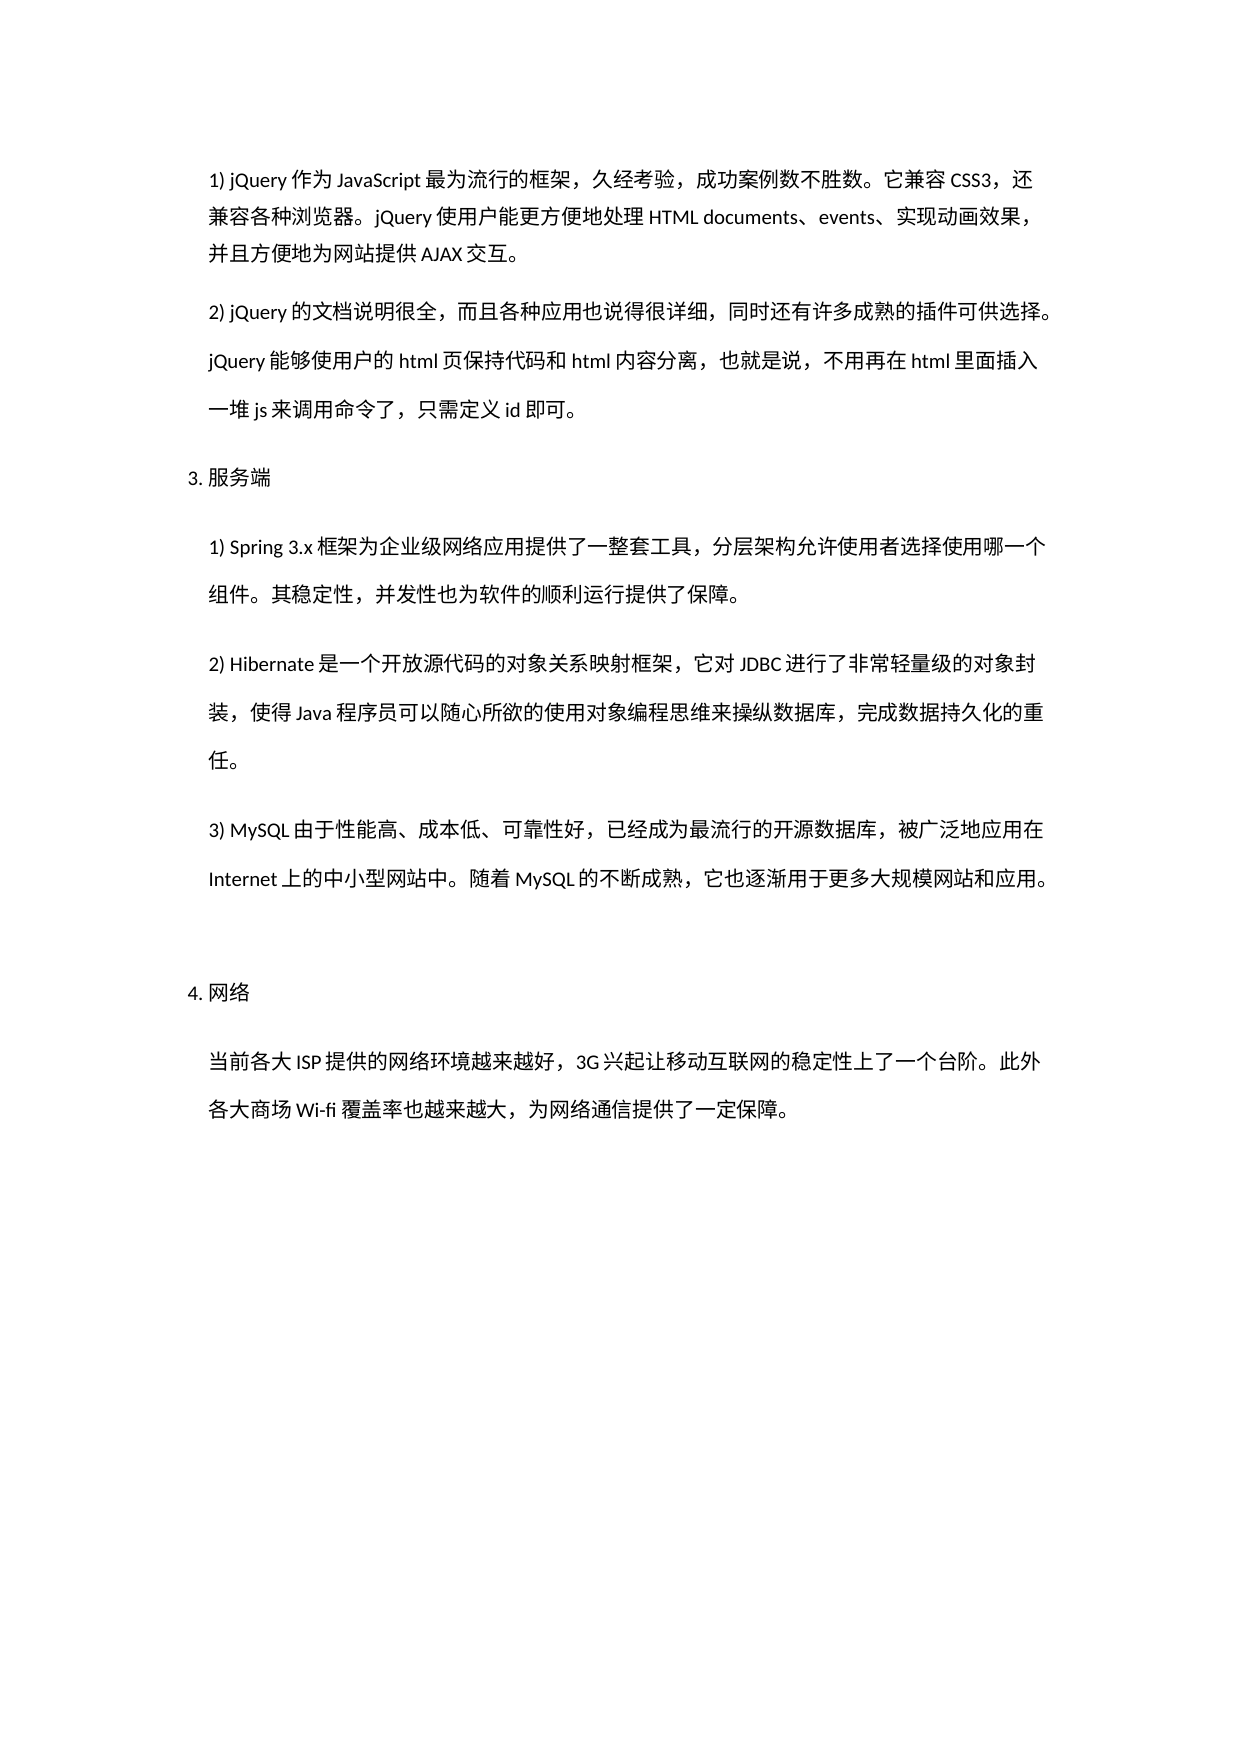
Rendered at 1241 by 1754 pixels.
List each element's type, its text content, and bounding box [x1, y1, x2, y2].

text 3) MySQL由于性能高、成本低、可靠性好，已经成为最流行的开源数据库，被广泛地应用在Internet上的中小型网站中。随着MySQL的不断成熟，它也逐渐用于更多大规模网站和应用。 [208, 812, 1053, 942]
text 2) jQuery的文档说明很全，而且各种应用也说得很详细，同时还有许多成熟的插件可供选择。jQuery能够使用户的html页保持代码和html内容分离，也就是说，不用再在html里面插入一堆js来调用命令了，只需定义id即可。 [208, 294, 1053, 424]
text 1) Spring 3.x框架为企业级网络应用提供了一整套工具，分层架构允许使用者选择使用哪一个组件。其稳定性，并发性也为软件的顺利运行提供了保障。 [208, 529, 1053, 610]
text 4. 网络 [187, 975, 1053, 1008]
text 3. 服务端 [187, 460, 1053, 493]
text 1) jQuery作为JavaScript最为流行的框架，久经考验，成功案例数不胜数。它兼容CSS3，还兼容各种浏览器。jQuery使用户能更方便地处理HTML documents、events、实现动画效果，并且方便地为网站提供AJAX交互。 [208, 162, 1053, 269]
text 当前各大ISP提供的网络环境越来越好，3G兴起让移动互联网的稳定性上了一个台阶。此外各大商场Wi-fi覆盖率也越来越大，为网络通信提供了一定保障。 [208, 1044, 1053, 1125]
text 2) Hibernate是一个开放源代码的对象关系映射框架，它对JDBC进行了非常轻量级的对象封装，使得Java程序员可以随心所欲的使用对象编程思维来操纵数据库，完成数据持久化的重任。 [208, 646, 1053, 776]
